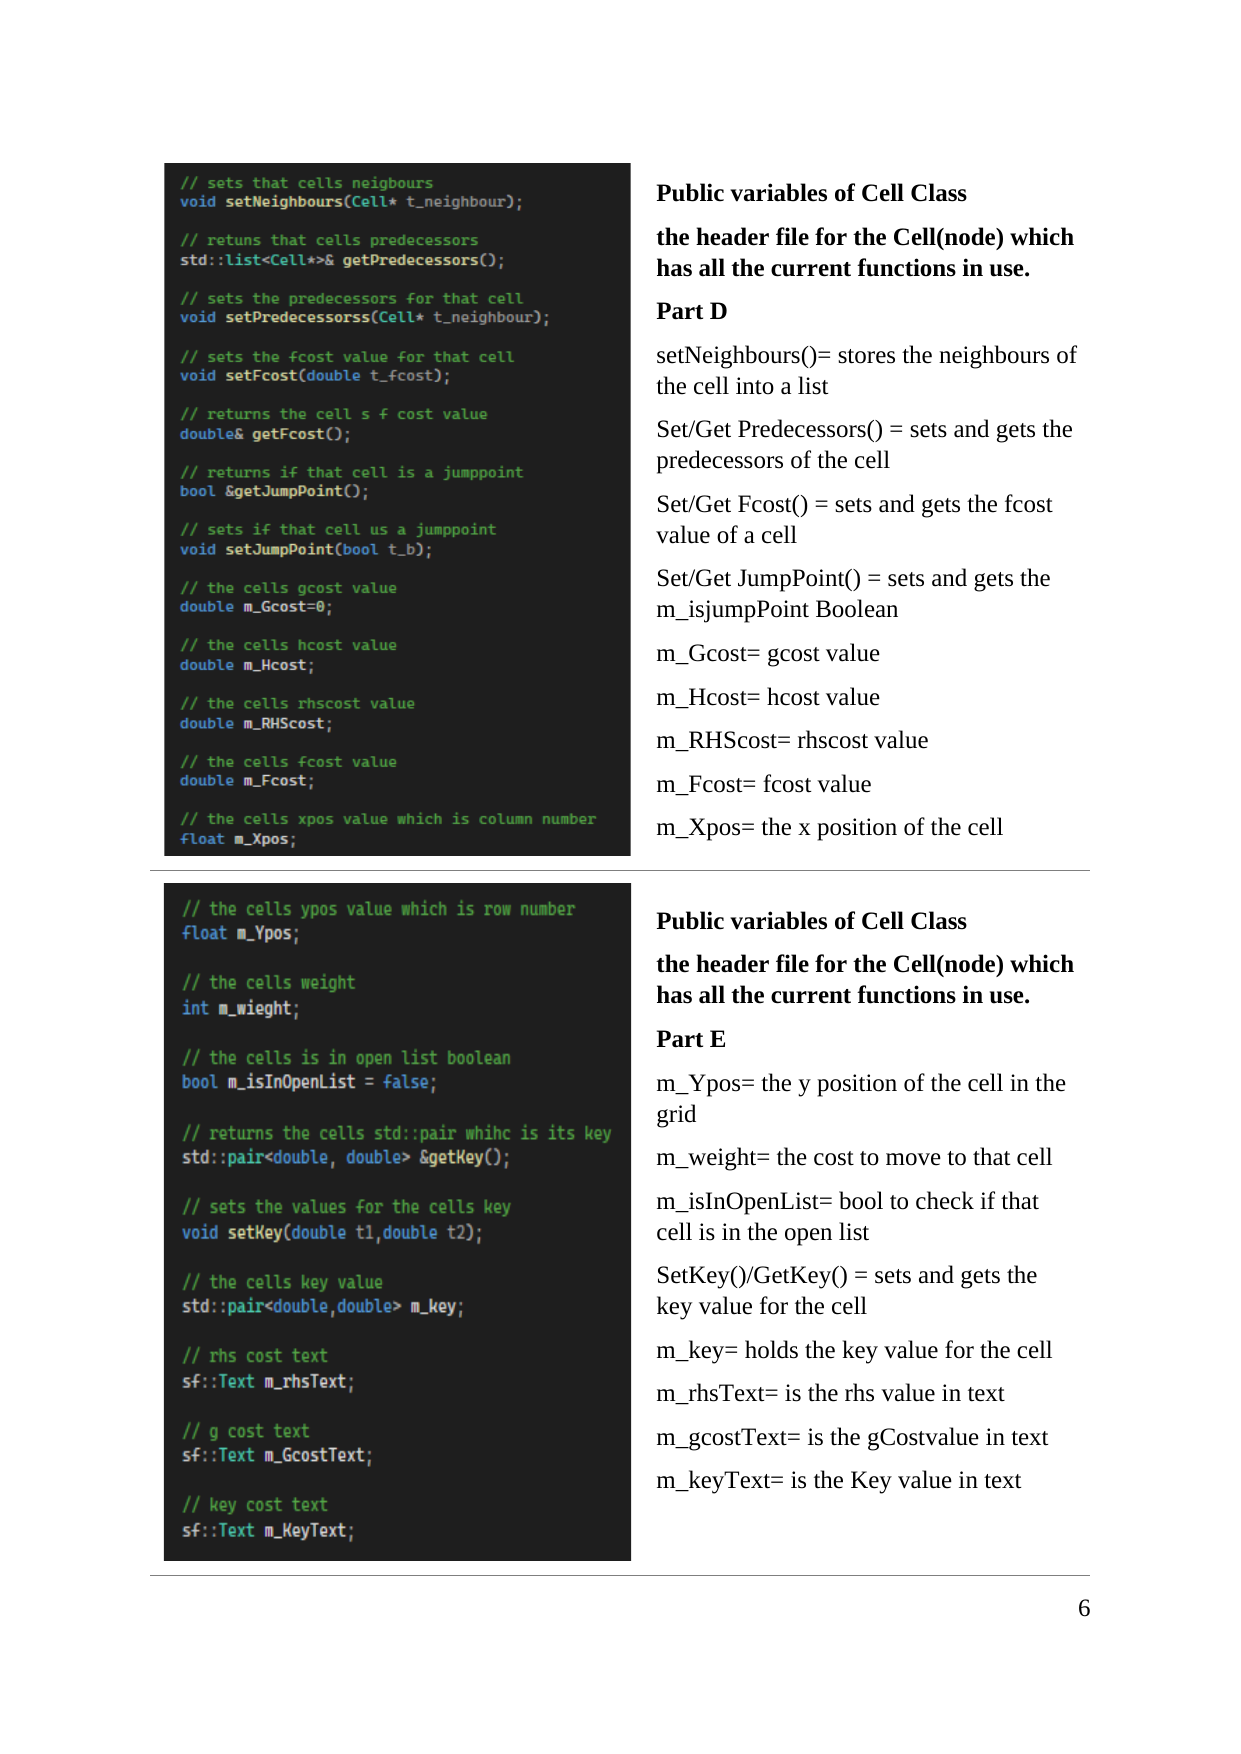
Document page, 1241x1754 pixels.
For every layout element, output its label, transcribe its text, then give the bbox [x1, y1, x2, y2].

picture [164, 163, 631, 856]
picture [163, 883, 632, 1561]
table_cell Public variables of Cell Class the header file for the Cell(node) which has all the current functions in use. Part E m_Ypos= the y position of the cell in the grid m_weight= the cost to move to that cell m_isInOpenList= bool to check if that cell is in the open list SetKey()/GetKey() = sets and gets the key value for the cell m_key= holds the key value for the cell m_rhsText= is the rhs value in text m_gcostText= is the gCostvalue in text m_keyText= is the Key value in text [645, 871, 1090, 1575]
table_cell [150, 871, 645, 1575]
table_cell Public variables of Cell Class the header file for the Cell(node) which has all the current functions in use. Part D setNeighbours()= stores the neighbours of the cell into a list Set/Get Predecessors() = sets and gets the predecessors of the cell Set/Get Fcost() = sets and gets the fcost value of a cell Set/Get JumpPoint() = sets and gets the m_isjumpPoint Boolean m_Gcost= gcost value m_Hcost= hcost value m_RHScost= rhscost value m_Fcost= fcost value m_Xpos= the x position of the cell [645, 150, 1090, 870]
table_cell [150, 150, 645, 870]
